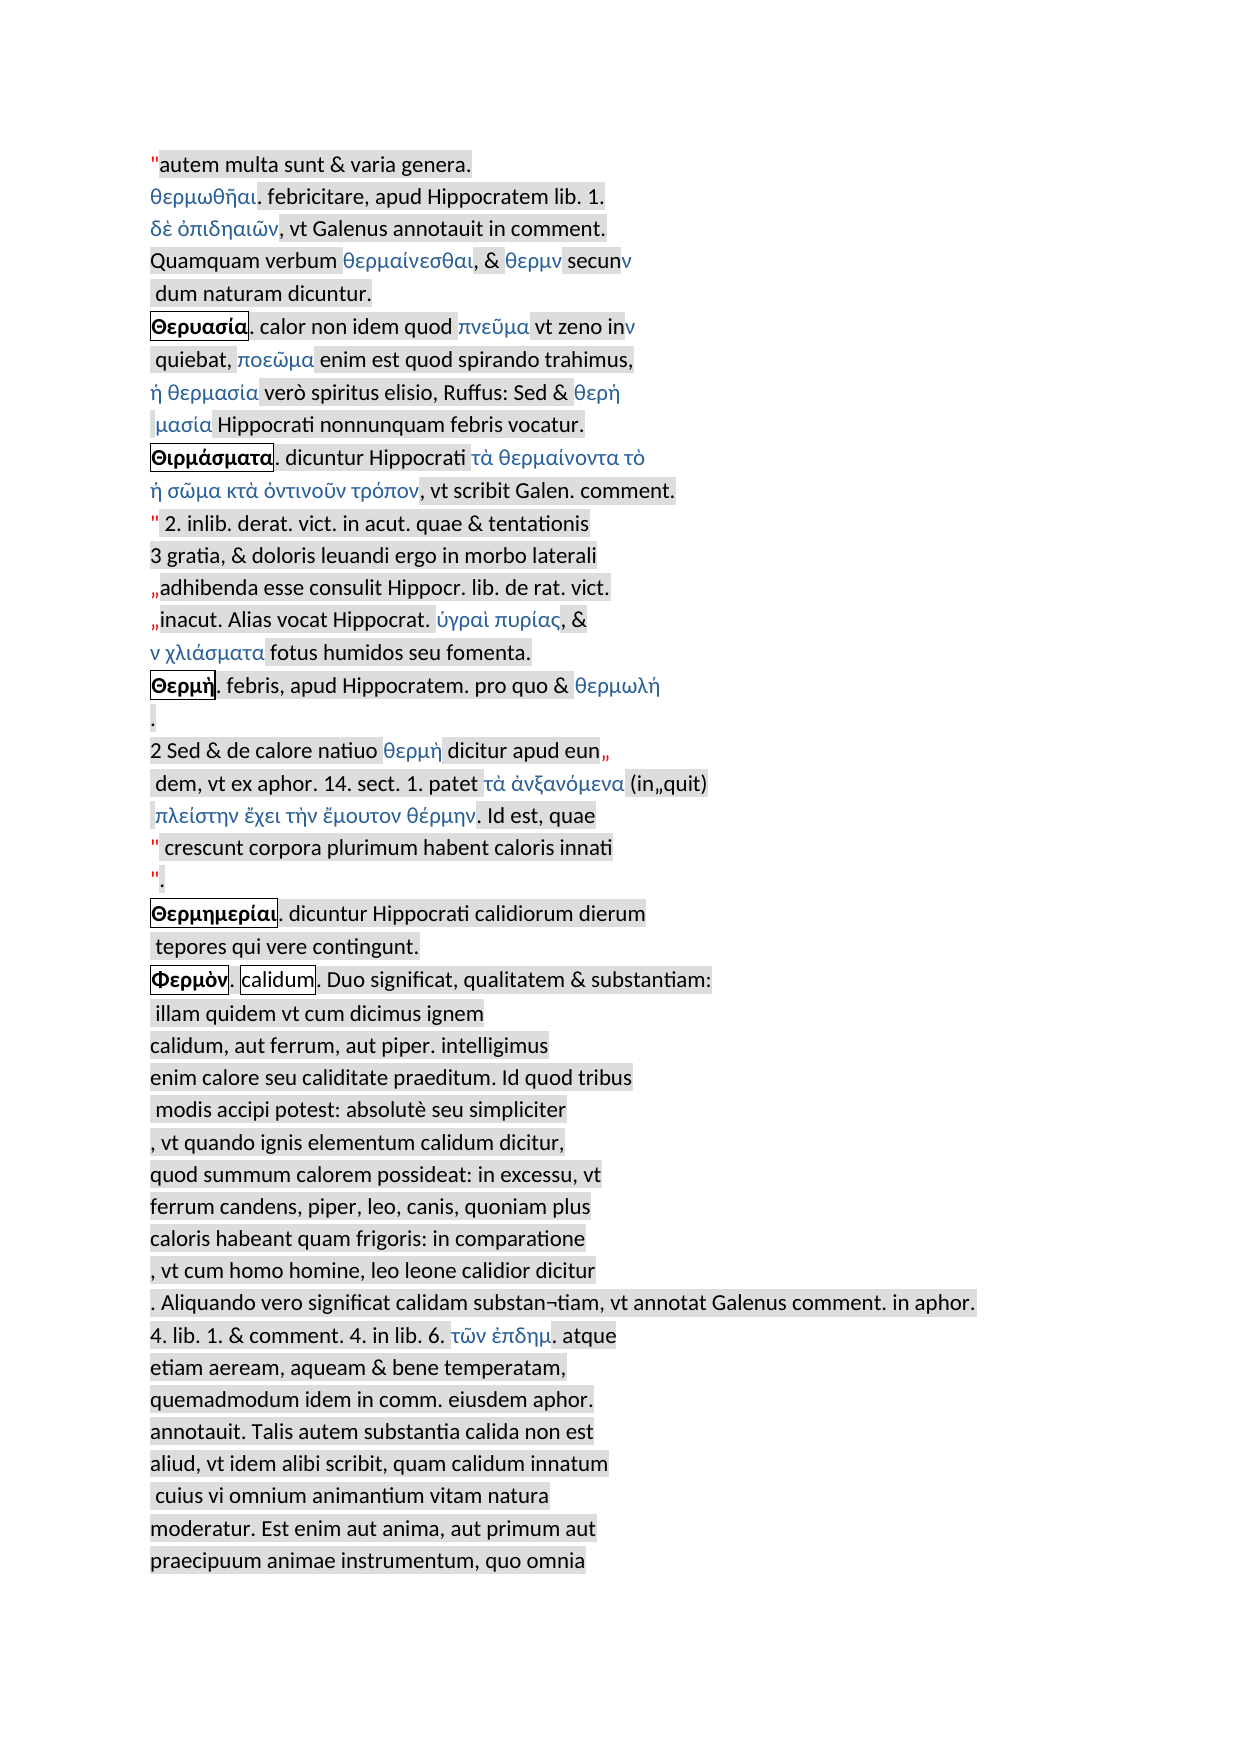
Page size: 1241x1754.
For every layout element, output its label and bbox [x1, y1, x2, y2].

text [150, 150, 1090, 1574]
